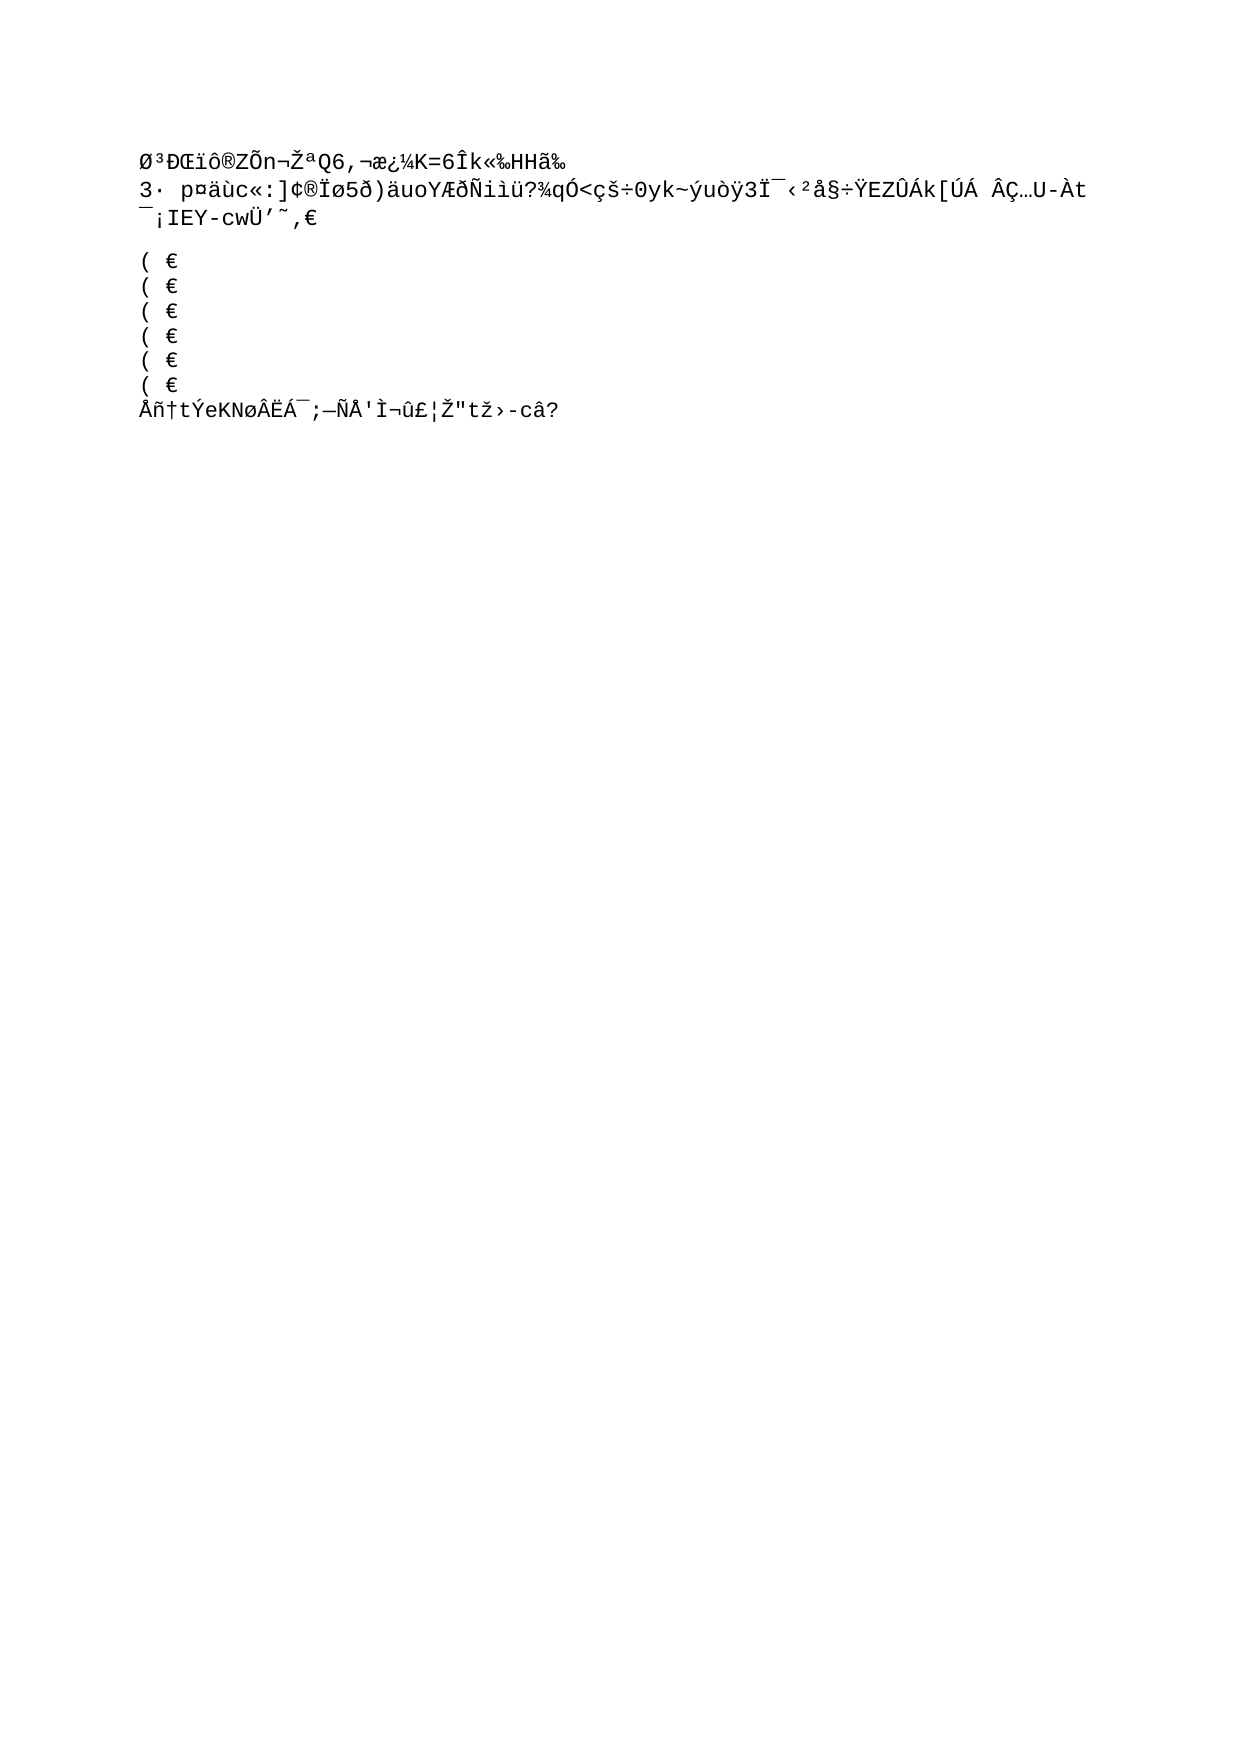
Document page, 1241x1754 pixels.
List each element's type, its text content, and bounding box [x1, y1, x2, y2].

text ( € [139, 374, 1101, 399]
text ( € [139, 325, 1101, 349]
text ( € [139, 250, 1101, 275]
text ( € [139, 349, 1101, 374]
text ( € [139, 275, 1101, 300]
text ( € [139, 300, 1101, 325]
